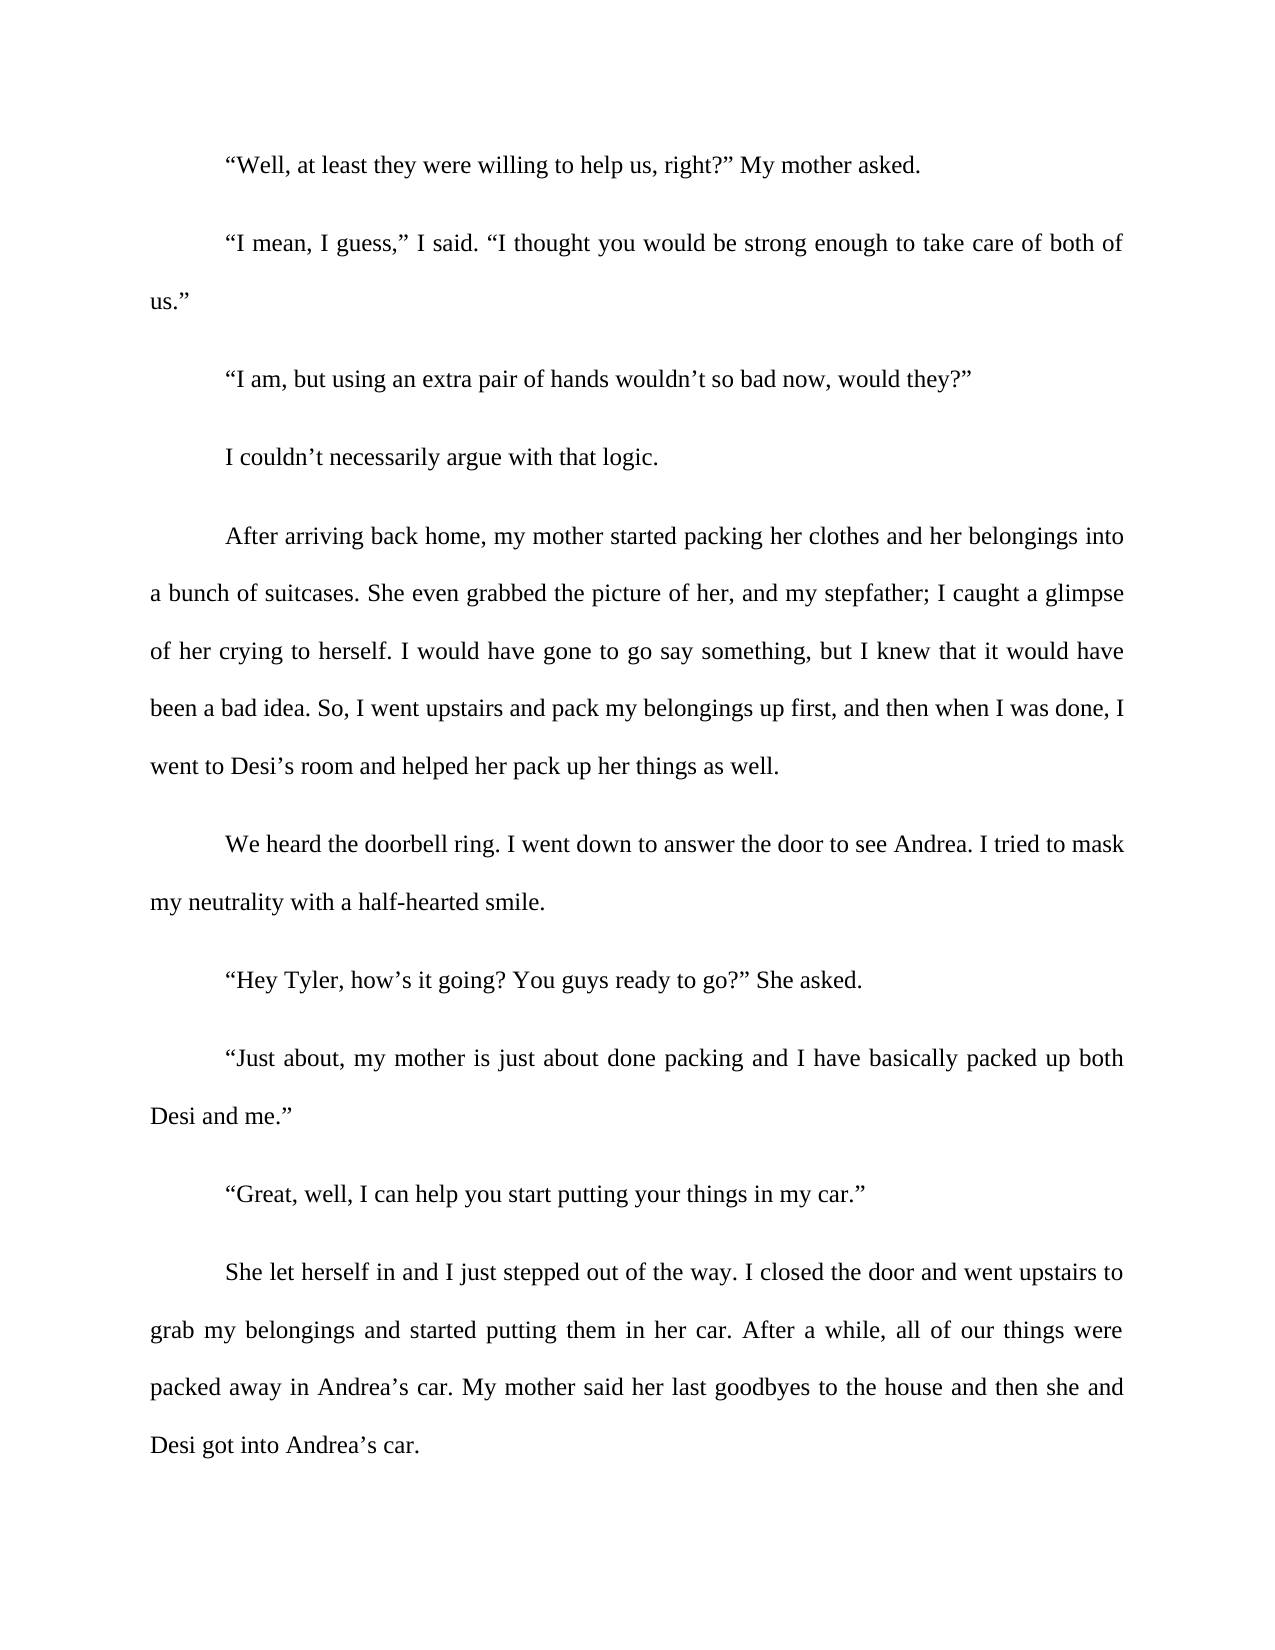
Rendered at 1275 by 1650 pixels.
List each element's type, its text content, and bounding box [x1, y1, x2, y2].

text I couldn’t necessarily argue with that logic. [150, 442, 1125, 471]
text “Hey Tyler, how’s it going? You guys ready to go?” She asked. [150, 965, 1125, 994]
text “Great, well, I can help you start putting your things in my car.” [150, 1179, 1125, 1208]
text “Well, at least they were willing to help us, right?” My mother asked. [150, 150, 1125, 179]
text “I am, but using an extra pair of hands wouldn’t so bad now, would they?” [150, 364, 1125, 393]
text After arriving back home, my mother started packing her clothes and her belongings into a bunch of suitcases. She even grabbed the picture of her, and my stepfather; I caught a glimpse of her crying to herself. I would have gone to go say something, but I knew that it would have been a bad idea. So, I went upstairs and pack my belongings up first, and then when I was done, I went to Desi’s room and helped her pack up her things as well. [150, 521, 1125, 779]
text “I mean, I guess,” I said. “I thought you would be strong enough to take care of both of us.” [150, 228, 1125, 314]
text “Just about, my mother is just about done packing and I have basically packed up both Desi and me.” [150, 1043, 1125, 1129]
text We heard the doorbell ring. I went down to answer the door to see Andrea. I tried to mask my neutrality with a half-hearted smile. [150, 829, 1125, 915]
text She let herself in and I just stepped out of the way. I closed the door and went upstairs to grab my belongings and started putting them in her car. After a while, all of our things were packed away in Andrea’s car. My mother said her last goodbyes to the house and then she and Desi got into Andrea’s car. [150, 1257, 1125, 1459]
